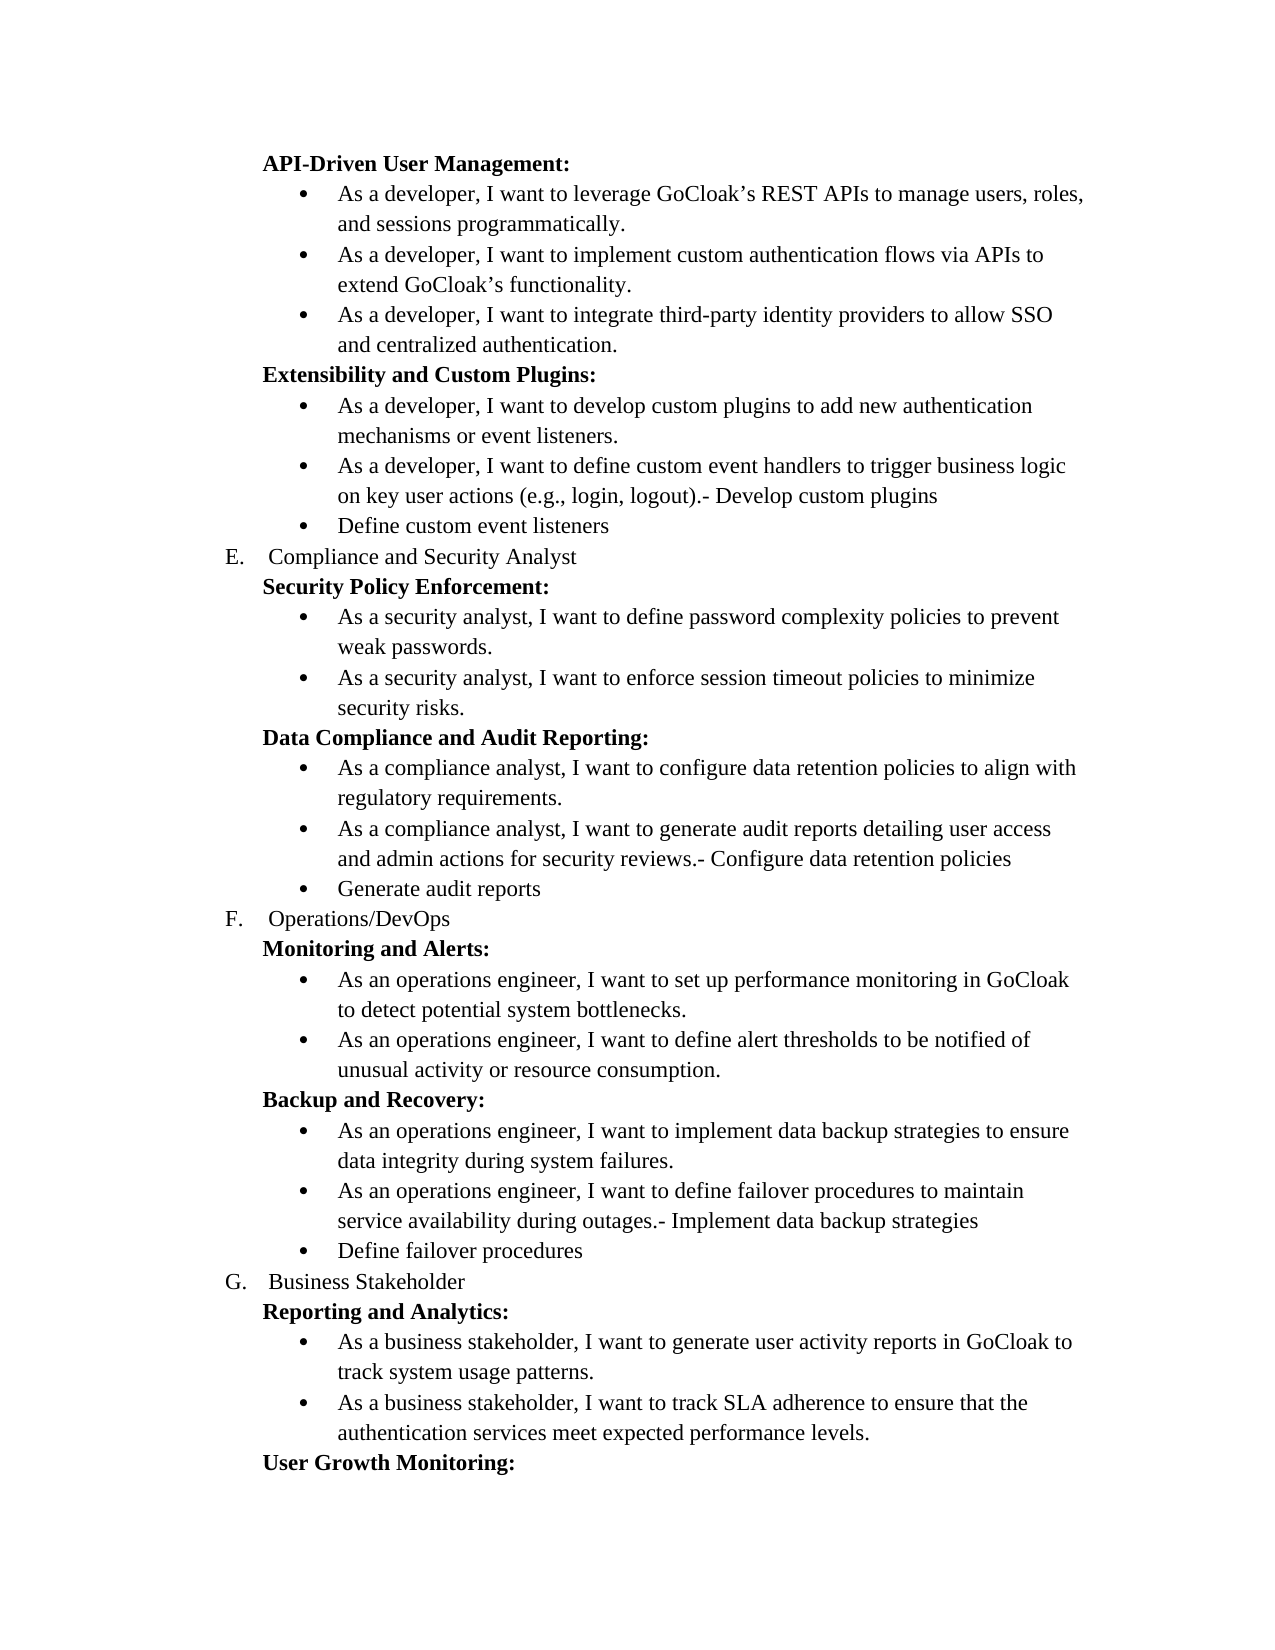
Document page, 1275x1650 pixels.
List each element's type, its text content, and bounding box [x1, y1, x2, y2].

list Business Stakeholder [225, 1268, 1087, 1294]
list As a developer, I want to leverage GoCloak’s REST APIs to manage users, roles, and sessions programmatically. [300, 180, 1087, 237]
text Monitoring and Alerts: [262, 935, 1087, 962]
list As an operations engineer, I want to set up performance monitoring in GoCloak to detect potential system bottlenecks. [300, 966, 1087, 1022]
list As a developer, I want to develop custom plugins to add new authentication mechanisms or event listeners. [300, 392, 1087, 448]
list Operations/DevOps [225, 905, 1087, 932]
text API-Driven User Management: [262, 150, 1087, 176]
list As a business stakeholder, I want to track SLA adherence to ensure that the authentication services meet expected performance levels. [300, 1388, 1087, 1445]
text Extensibility and Custom Plugins: [262, 361, 1087, 388]
list As an operations engineer, I want to implement data backup strategies to ensure data integrity during system failures. [300, 1117, 1087, 1173]
list Define failover procedures [300, 1237, 1087, 1264]
list Define custom event listeners [300, 512, 1087, 539]
list As a security analyst, I want to enforce session timeout policies to minimize security risks. [300, 663, 1087, 720]
list As a developer, I want to implement custom authentication flows via APIs to extend GoCloak’s functionality. [300, 241, 1087, 297]
text Data Compliance and Audit Reporting: [262, 724, 1087, 750]
list As a compliance analyst, I want to generate audit reports detailing user access and admin actions for security reviews.- Configure data retention policies [300, 814, 1087, 871]
text Backup and Recovery: [262, 1086, 1087, 1113]
list As a business stakeholder, I want to generate user activity reports in GoCloak to track system usage patterns. [300, 1328, 1087, 1385]
list As a developer, I want to define custom event handlers to trigger business logic on key user actions (e.g., login, logout).- Develop custom plugins [300, 452, 1087, 509]
list Generate audit reports [300, 875, 1087, 901]
list As a developer, I want to integrate third-party identity providers to allow SSO and centralized authentication. [300, 301, 1087, 358]
text Security Policy Enforcement: [262, 573, 1087, 599]
list Compliance and Security Analyst [225, 543, 1087, 569]
text Reporting and Analytics: [262, 1298, 1087, 1324]
list As a security analyst, I want to define password complexity policies to prevent weak passwords. [300, 603, 1087, 660]
list As a compliance analyst, I want to configure data retention policies to align with regulatory requirements. [300, 754, 1087, 811]
list As an operations engineer, I want to define failover procedures to maintain service availability during outages.- Implement data backup strategies [300, 1177, 1087, 1234]
text User Growth Monitoring: [262, 1449, 1087, 1475]
list As an operations engineer, I want to define alert thresholds to be notified of unusual activity or resource consumption. [300, 1026, 1087, 1083]
